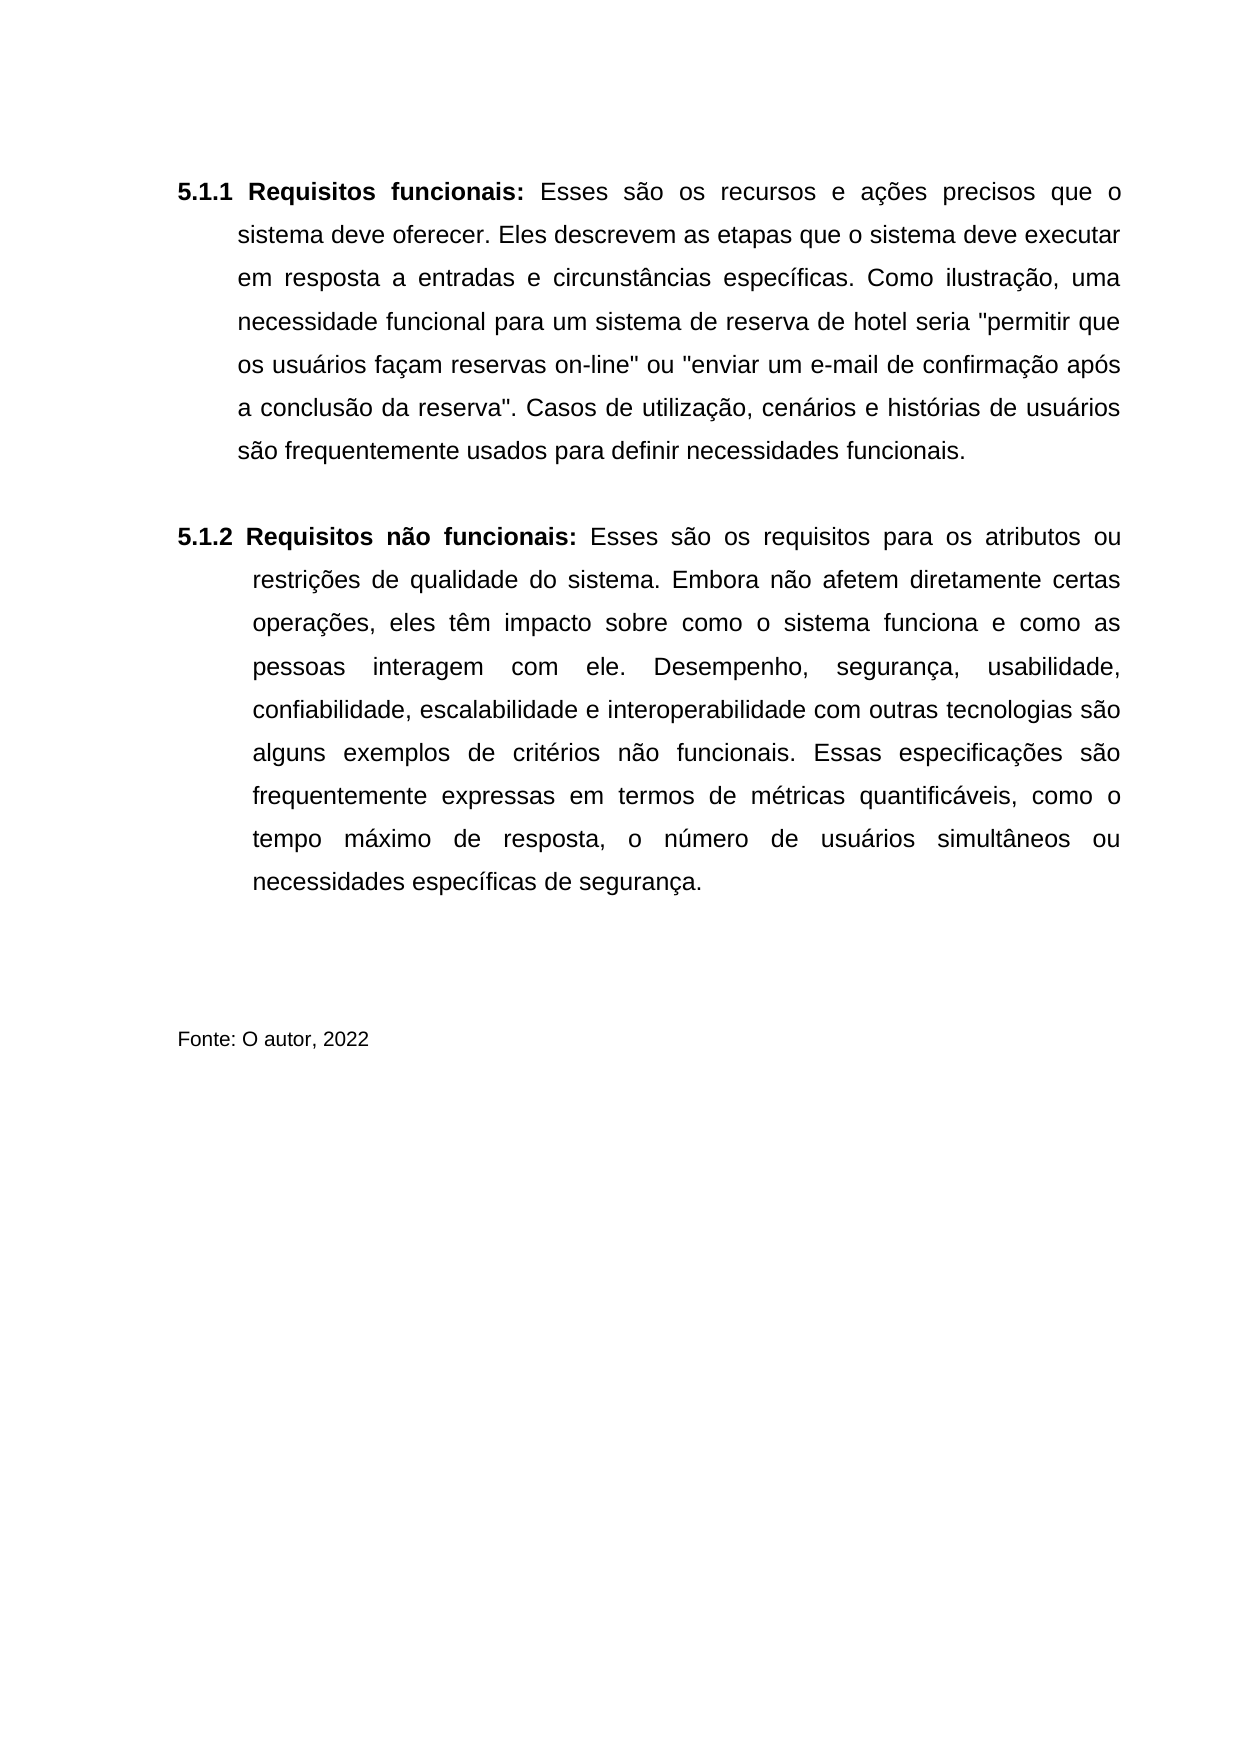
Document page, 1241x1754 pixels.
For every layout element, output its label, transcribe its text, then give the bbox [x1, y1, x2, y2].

text Fonte: O autor, 2022 [177, 1027, 1122, 1051]
subtitle 5.1.1 Requisitos funcionais: Esses são os recursos e ações precisos que o sistema deve oferecer. Eles descrevem as etapas que o sistema deve executar em resposta a entradas e circunstâncias específicas. Como ilustração, uma necessidade funcional para um sistema de reserva de hotel seria "permitir que os usuários façam reservas on-line" ou "enviar um e-mail de confirmação após a conclusão da reserva". Casos de utilização, cenários e histórias de usuários são frequentemente usados ​​para definir necessidades funcionais. [177, 177, 1122, 465]
subtitle 5.1.2 Requisitos não funcionais: Esses são os requisitos para os atributos ou restrições de qualidade do sistema. Embora não afetem diretamente certas operações, eles têm impacto sobre como o sistema funciona e como as pessoas interagem com ele. Desempenho, segurança, usabilidade, confiabilidade, escalabilidade e interoperabilidade com outras tecnologias são alguns exemplos de critérios não funcionais. Essas especificações são frequentemente expressas em termos de métricas quantificáveis, como o tempo máximo de resposta, o número de usuários simultâneos ou necessidades específicas de segurança. [177, 522, 1122, 896]
